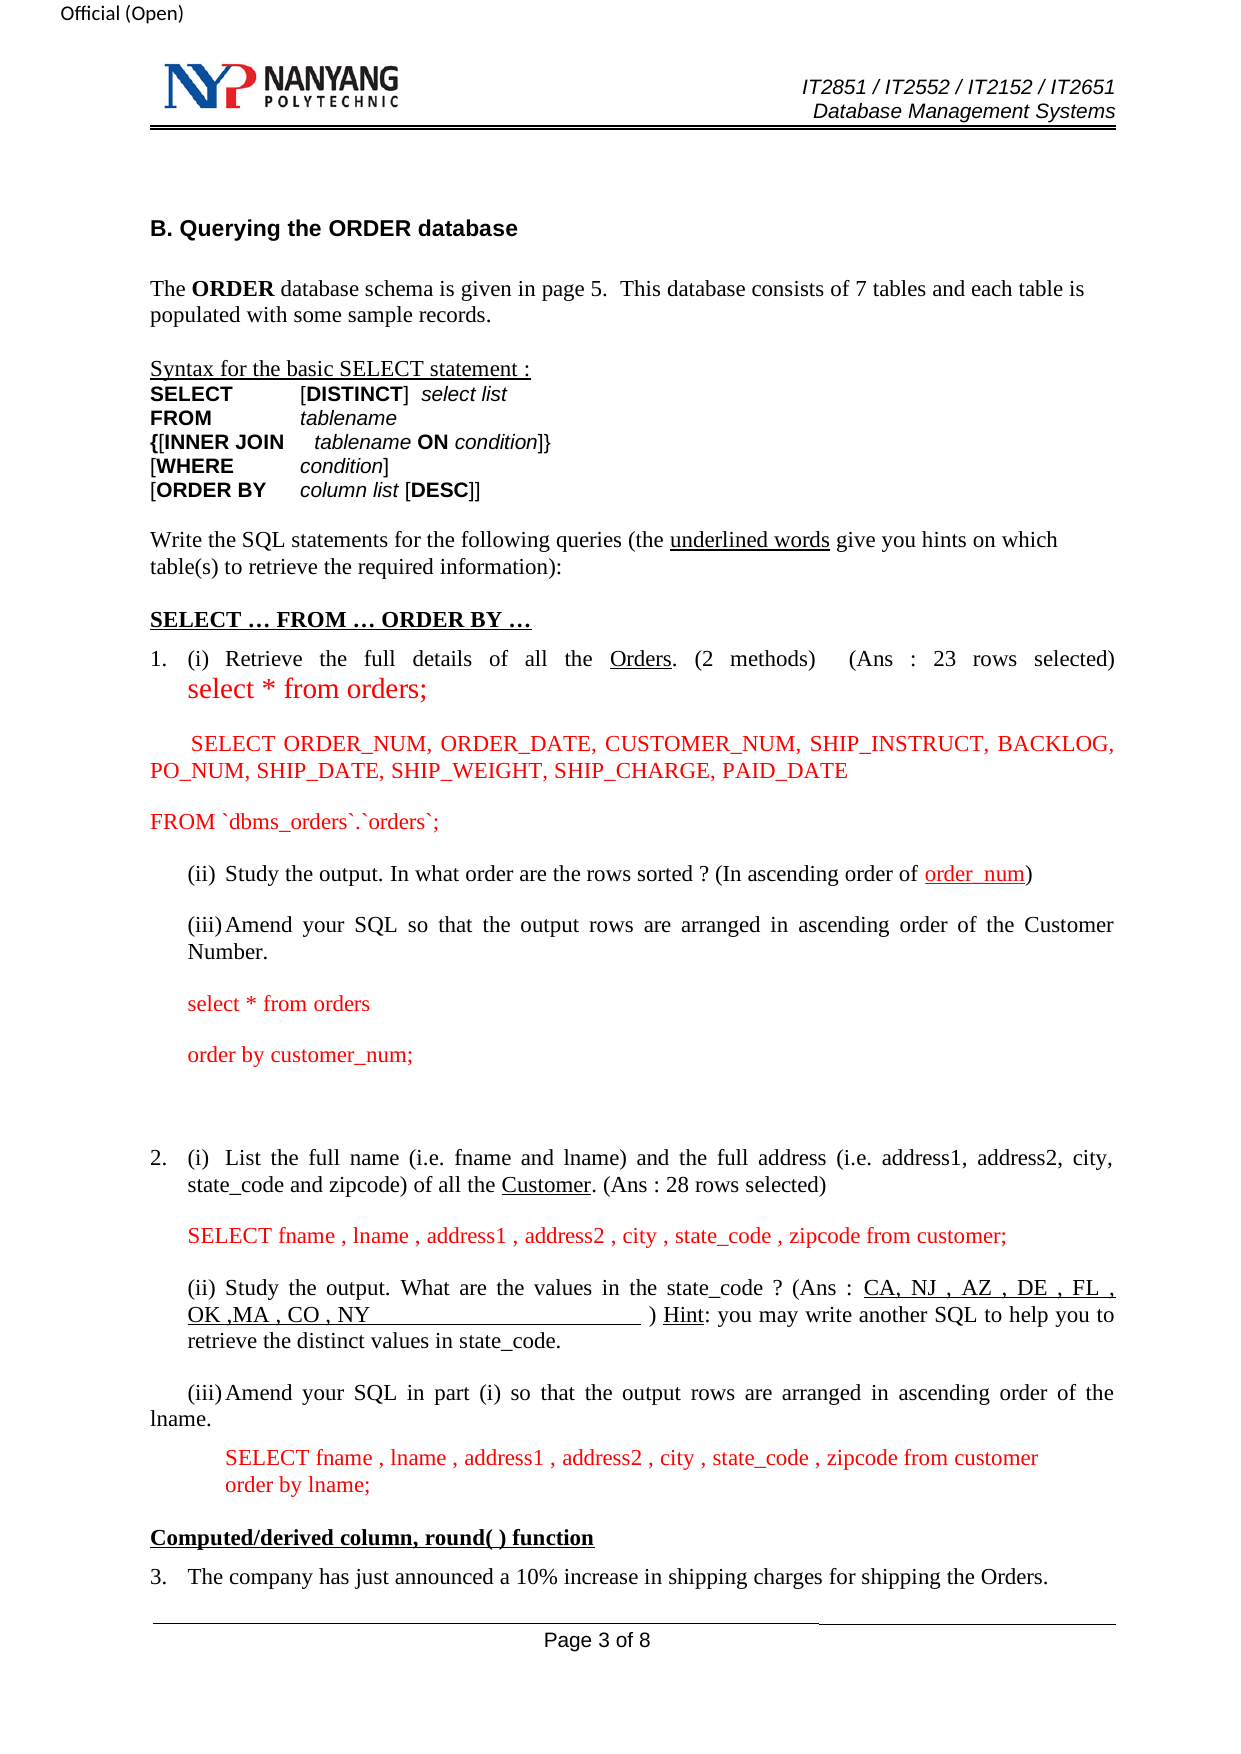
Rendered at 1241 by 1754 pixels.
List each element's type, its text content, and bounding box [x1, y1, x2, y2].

text FROM tablename [150, 406, 1116, 430]
subtitle B. Querying the ORDER database [150, 215, 1116, 242]
list (i) Retrieve the full details of all the Orders. (2 methods) (Ans : 23 rows selected) select * from orders; [150, 645, 1116, 705]
text Computed/derived column, round( ) function [150, 1524, 1116, 1550]
text select * from orders [187, 989, 1116, 1016]
text SELECT fname , lname , address1 , address2 , city , state_code , zipcode from customer; [187, 1222, 1116, 1249]
text SELECT fname , lname , address1 , address2 , city , state_code , zipcode from customer [150, 1444, 1116, 1471]
text {[INNER JOIN tablename ON condition]} [150, 430, 1116, 454]
picture [149, 54, 413, 117]
text (iii) Amend your SQL in part (i) so that the output rows are arranged in ascending order of the lname. [150, 1378, 1116, 1432]
text FROM `dbms_orders`.`orders`; [150, 808, 1116, 835]
text order by lname; [150, 1471, 1116, 1497]
text (iii) Amend your SQL so that the output rows are arranged in ascending order of the Customer Number. [187, 911, 1116, 964]
text order by customer_num; [187, 1041, 1116, 1068]
text [WHERE condition] [150, 454, 1116, 478]
list (i) List the full name (i.e. fname and lname) and the full address (i.e. address1, address2, city, state_code and zipcode) of all the Customer. (Ans : 28 rows selected) [150, 1144, 1116, 1197]
text (ii) Study the output. In what order are the rows sorted ? (In ascending order of order_num) [187, 860, 1116, 886]
text The ORDER database schema is given in page 5. This database consists of 7 tables and each table is populated with some sample records. [150, 275, 1116, 328]
text (ii) Study the output. What are the values in the state_code ? (Ans : CA, NJ , AZ , DE , FL , OK ,MA , CO , NY ) Hint: you may write another SQL to help you to retrieve the distinct values in state_code. [187, 1274, 1116, 1353]
text Write the SQL statements for the following queries (the underlined words give you hints on which table(s) to retrieve the required information): [150, 526, 1116, 579]
text Syntax for the basic SELECT statement : [150, 355, 1116, 382]
list The company has just announced a 10% increase in shipping charges for shipping the Orders. [150, 1563, 1116, 1589]
text [ORDER BY column list [DESC]] [150, 478, 1116, 502]
text SELECT [DISTINCT] select list [150, 382, 1116, 406]
text SELECT ORDER_NUM, ORDER_DATE, CUSTOMER_NUM, SHIP_INSTRUCT, BACKLOG, PO_NUM, SHIP_DATE, SHIP_WEIGHT, SHIP_CHARGE, PAID_DATE [150, 730, 1116, 783]
text SELECT … FROM … ORDER BY … [150, 606, 1116, 632]
